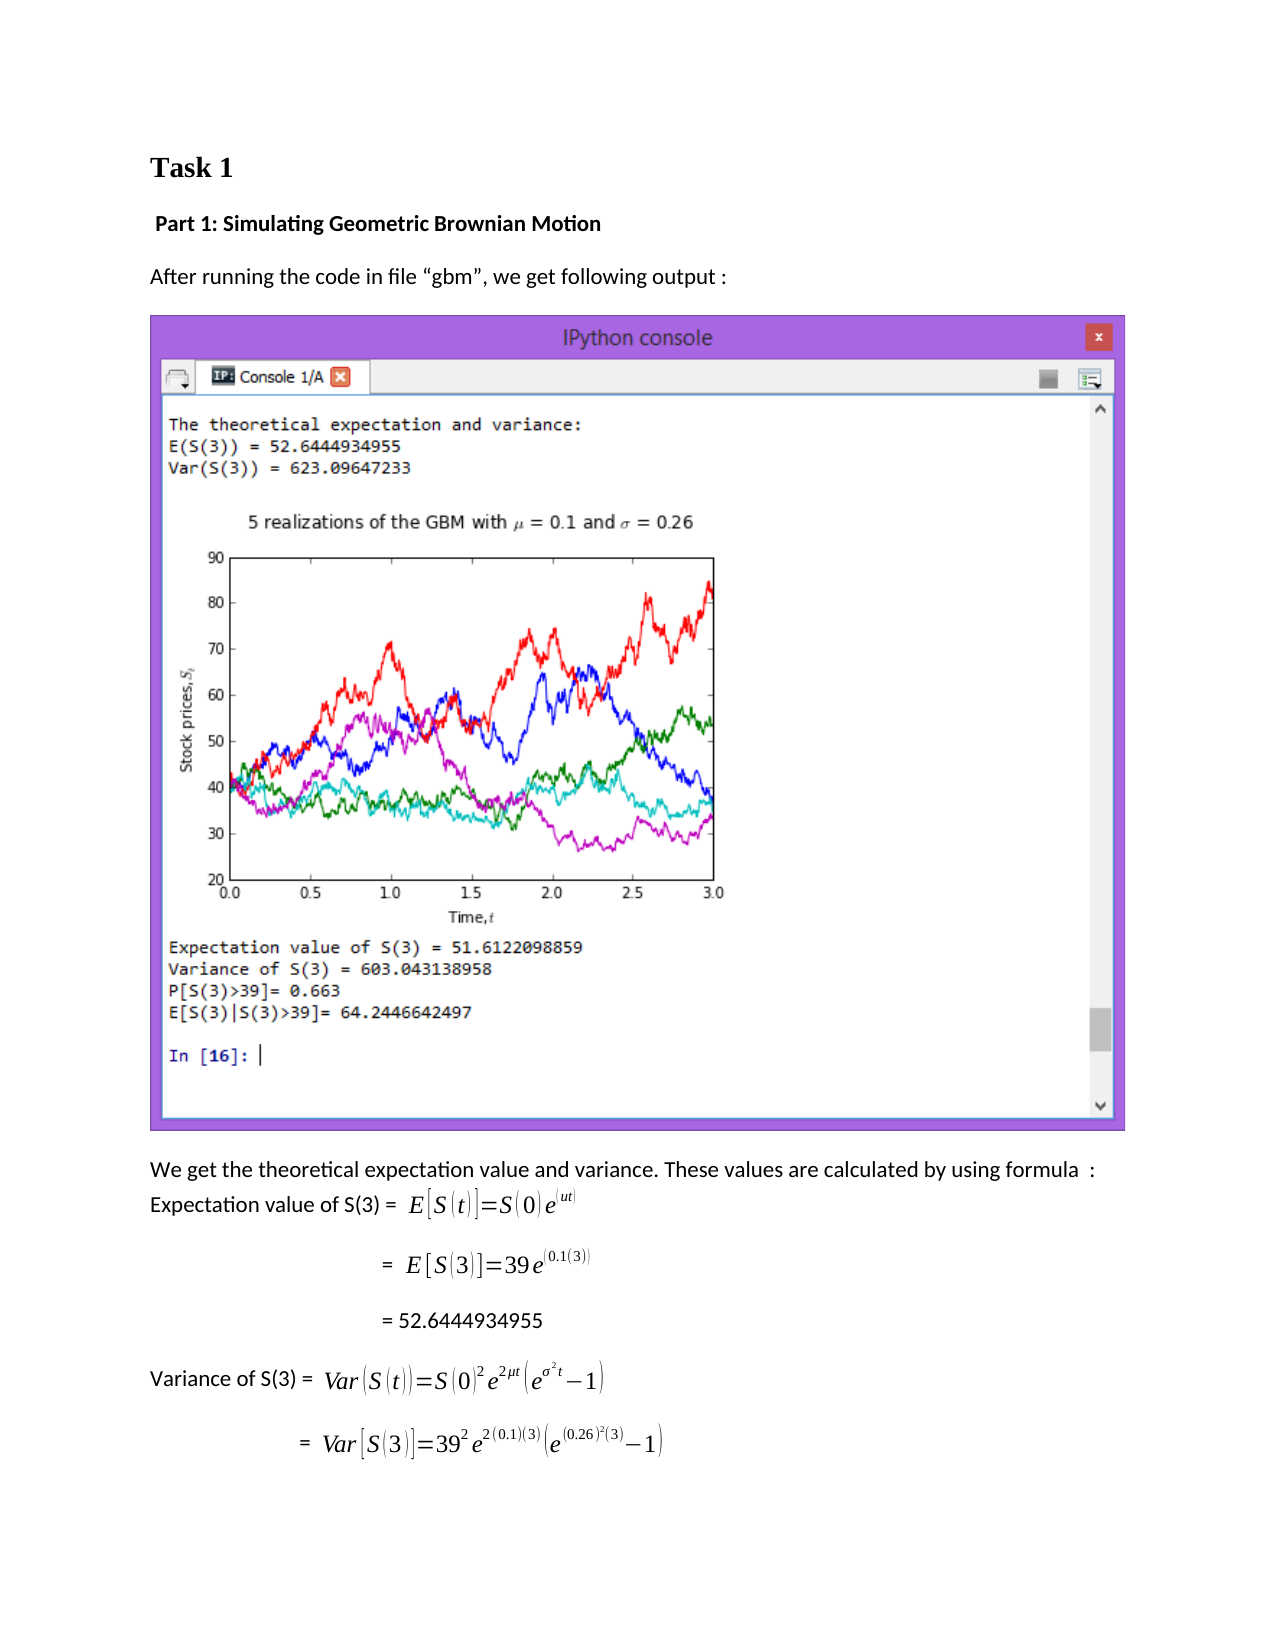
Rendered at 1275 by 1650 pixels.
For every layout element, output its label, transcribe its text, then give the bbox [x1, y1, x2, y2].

picture [150, 315, 1125, 1131]
text Task 1 [150, 150, 1125, 183]
text After running the code in file “gbm”, we get following output : [150, 262, 1125, 290]
text = 52.6444934955 [150, 1306, 1125, 1334]
text Variance of S(3) = [150, 1359, 1125, 1398]
text We get the theoretical expectation value and variance. These values are calculated by using formula : Expectation value of S(3) = [150, 1155, 1125, 1222]
text Part 1: Simulating Geometric Brownian Motion [150, 209, 1125, 237]
text = [150, 1247, 1125, 1281]
text = [150, 1423, 1125, 1461]
